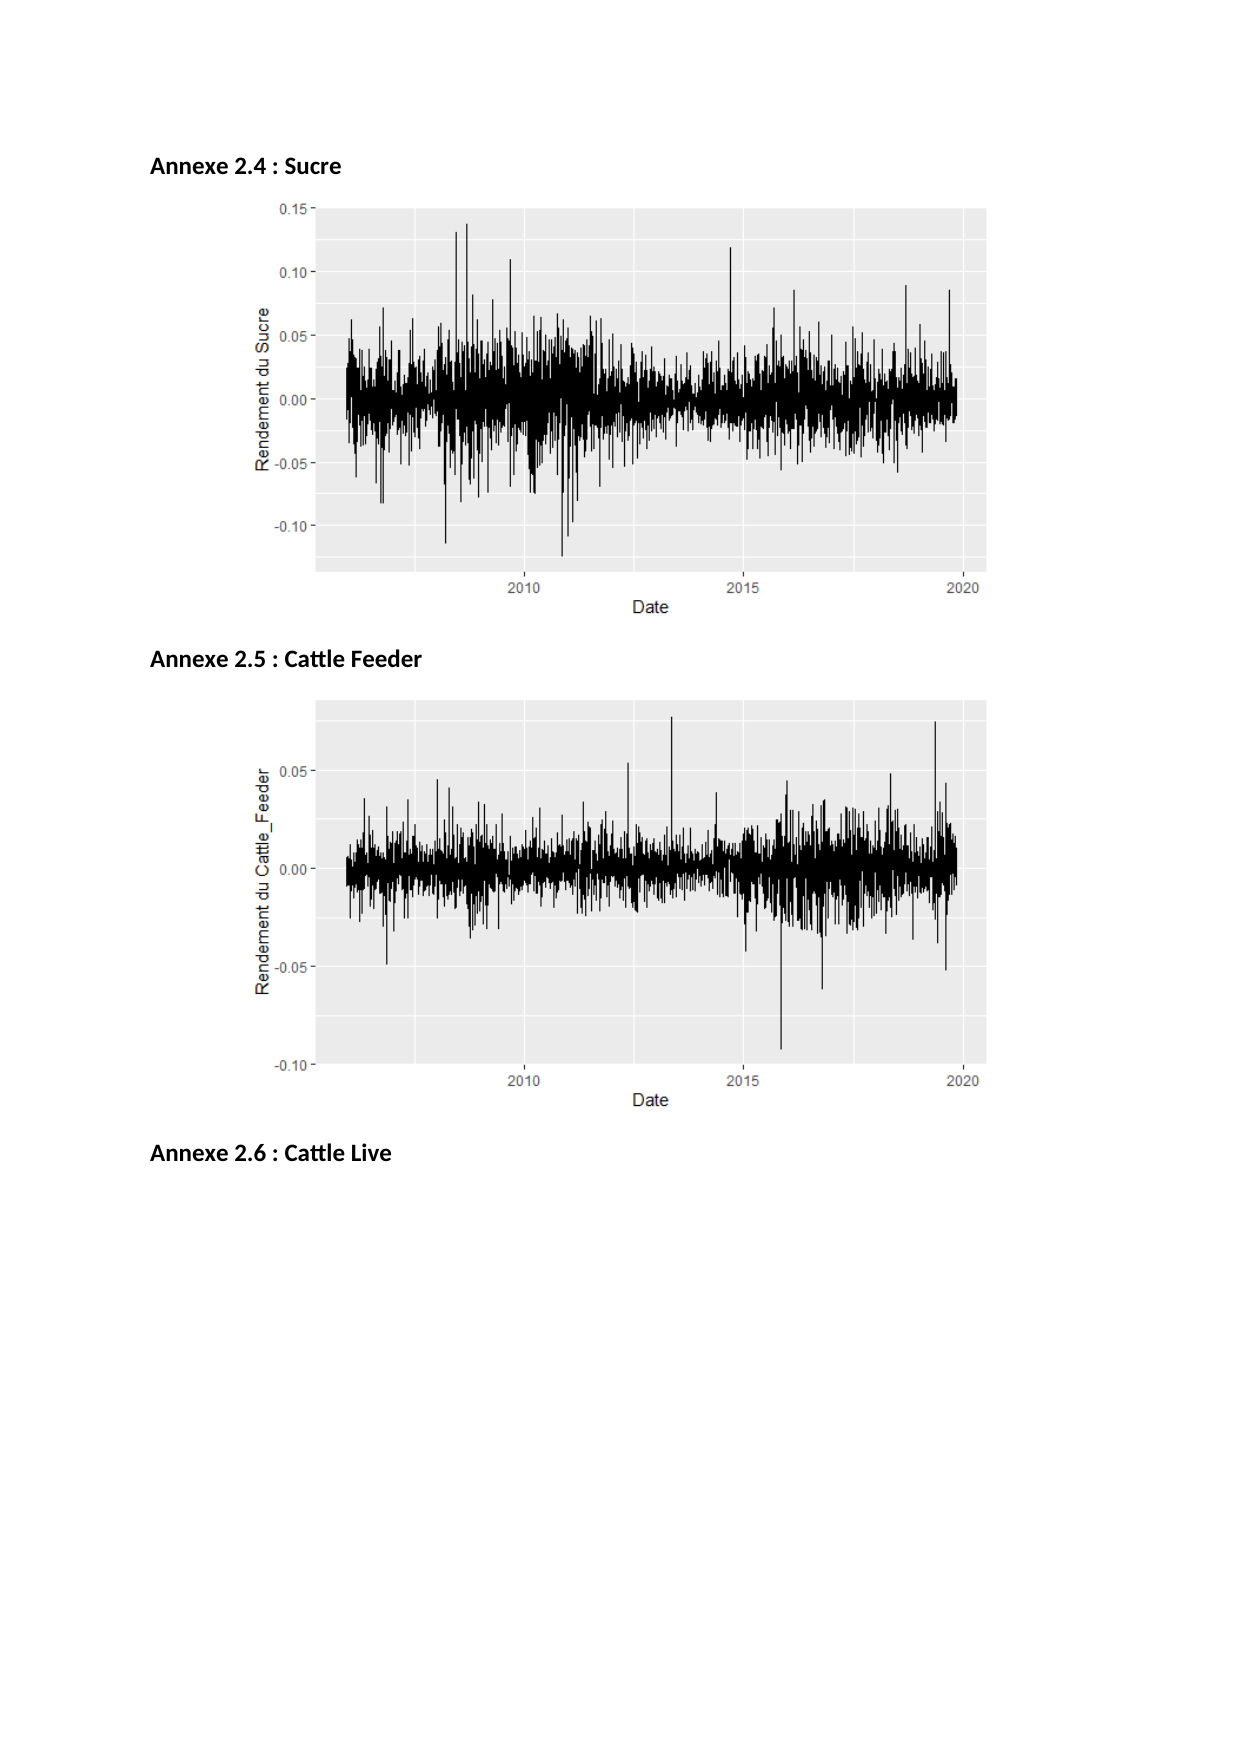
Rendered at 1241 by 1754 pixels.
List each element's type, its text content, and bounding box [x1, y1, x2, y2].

text Annexe 2.4 : Sucre [150, 150, 1090, 181]
text Annexe 2.6 : Cattle Live [150, 1137, 1090, 1167]
text Annexe 2.5 : Cattle Feeder [150, 643, 1090, 674]
